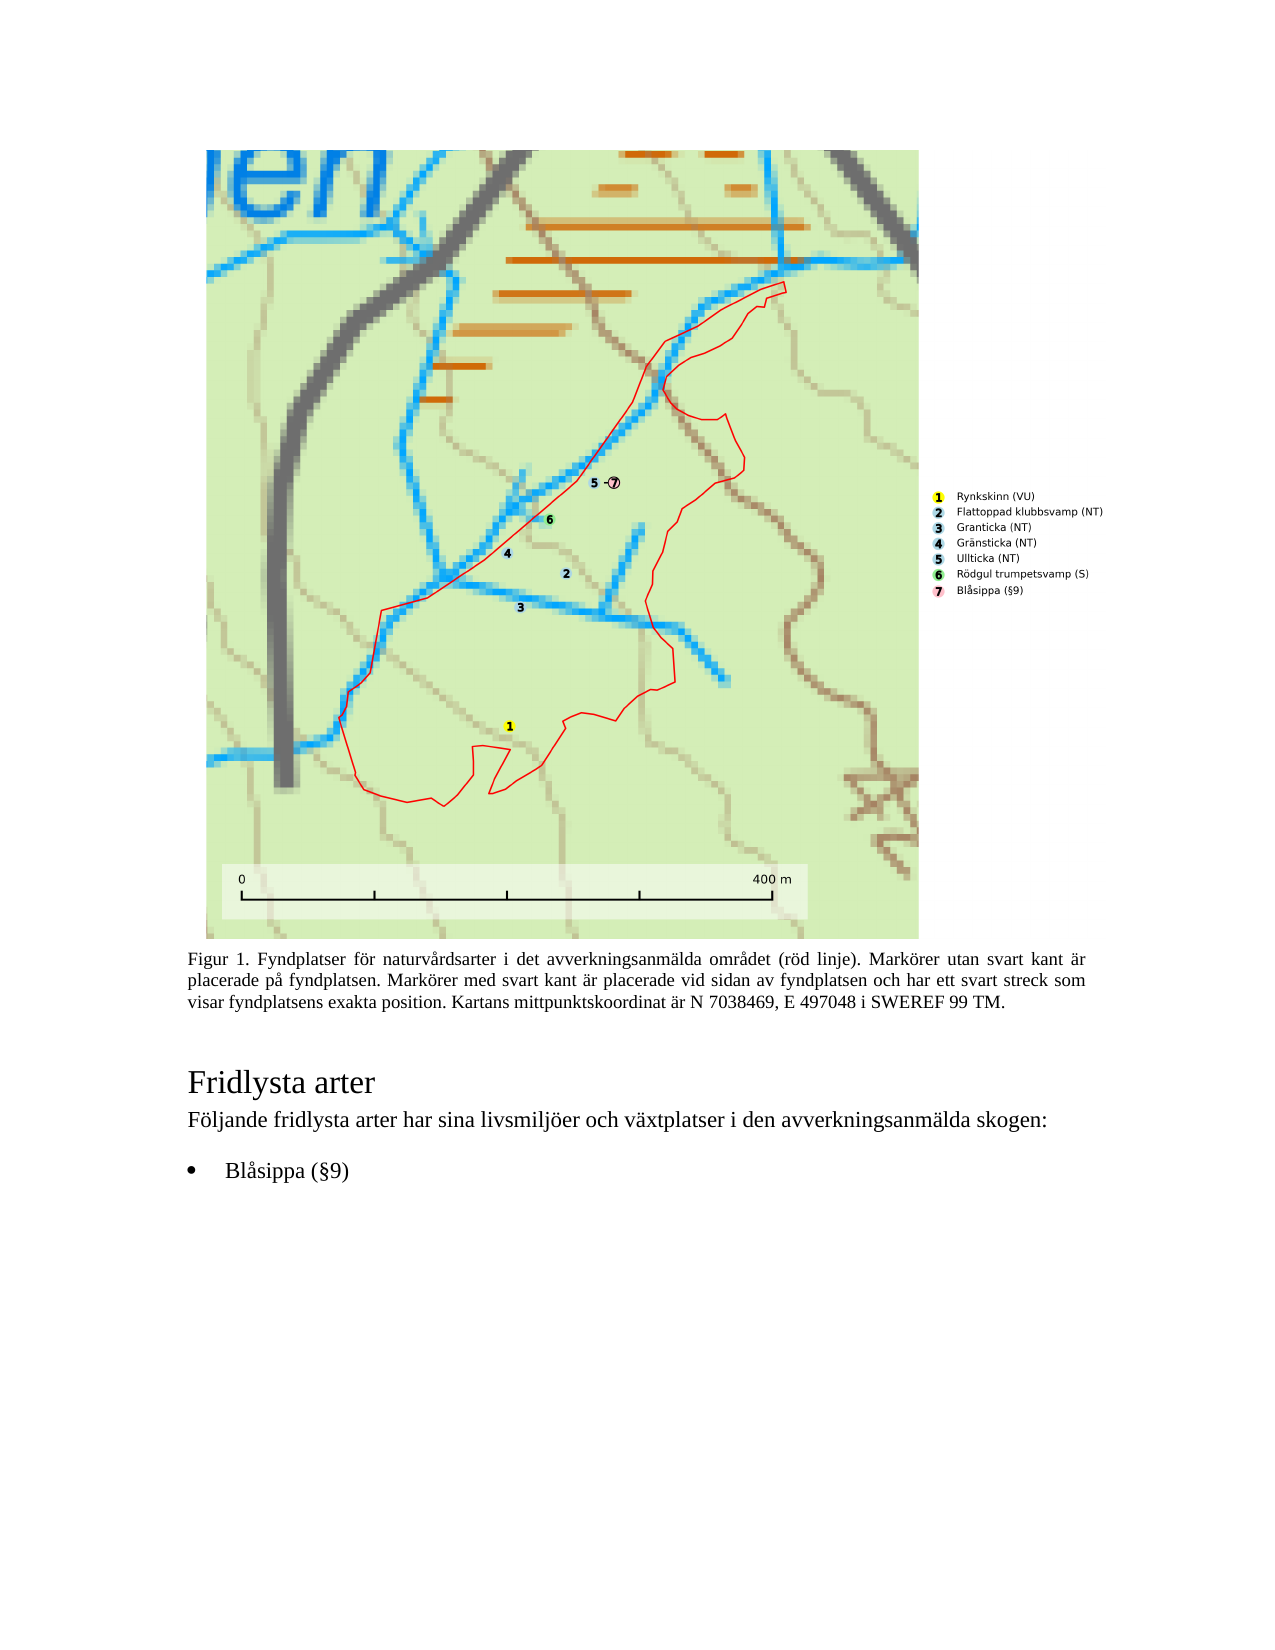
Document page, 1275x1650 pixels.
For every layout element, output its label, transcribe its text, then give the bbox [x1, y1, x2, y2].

list Blåsippa (§9) [187, 1157, 1087, 1183]
subtitle Fridlysta arter [187, 1062, 1087, 1100]
text Följande fridlysta arter har sina livsmiljöer och växtplatser i den avverkningsanmälda skogen: [187, 1106, 1087, 1132]
text Figur 1. Fyndplatser för naturvårdsarter i det avverkningsanmälda området (röd linje). Markörer utan svart kant är placerade på fyndplatsen. Markörer med svart kant är placerade vid sidan av fyndplatsen och har ett svart streck som visar fyndplatsens exakta position. Kartans mittpunktskoordinat är N 7038469, E 497048 i SWEREF 99 TM. [187, 947, 1087, 1012]
picture [206, 150, 1107, 939]
